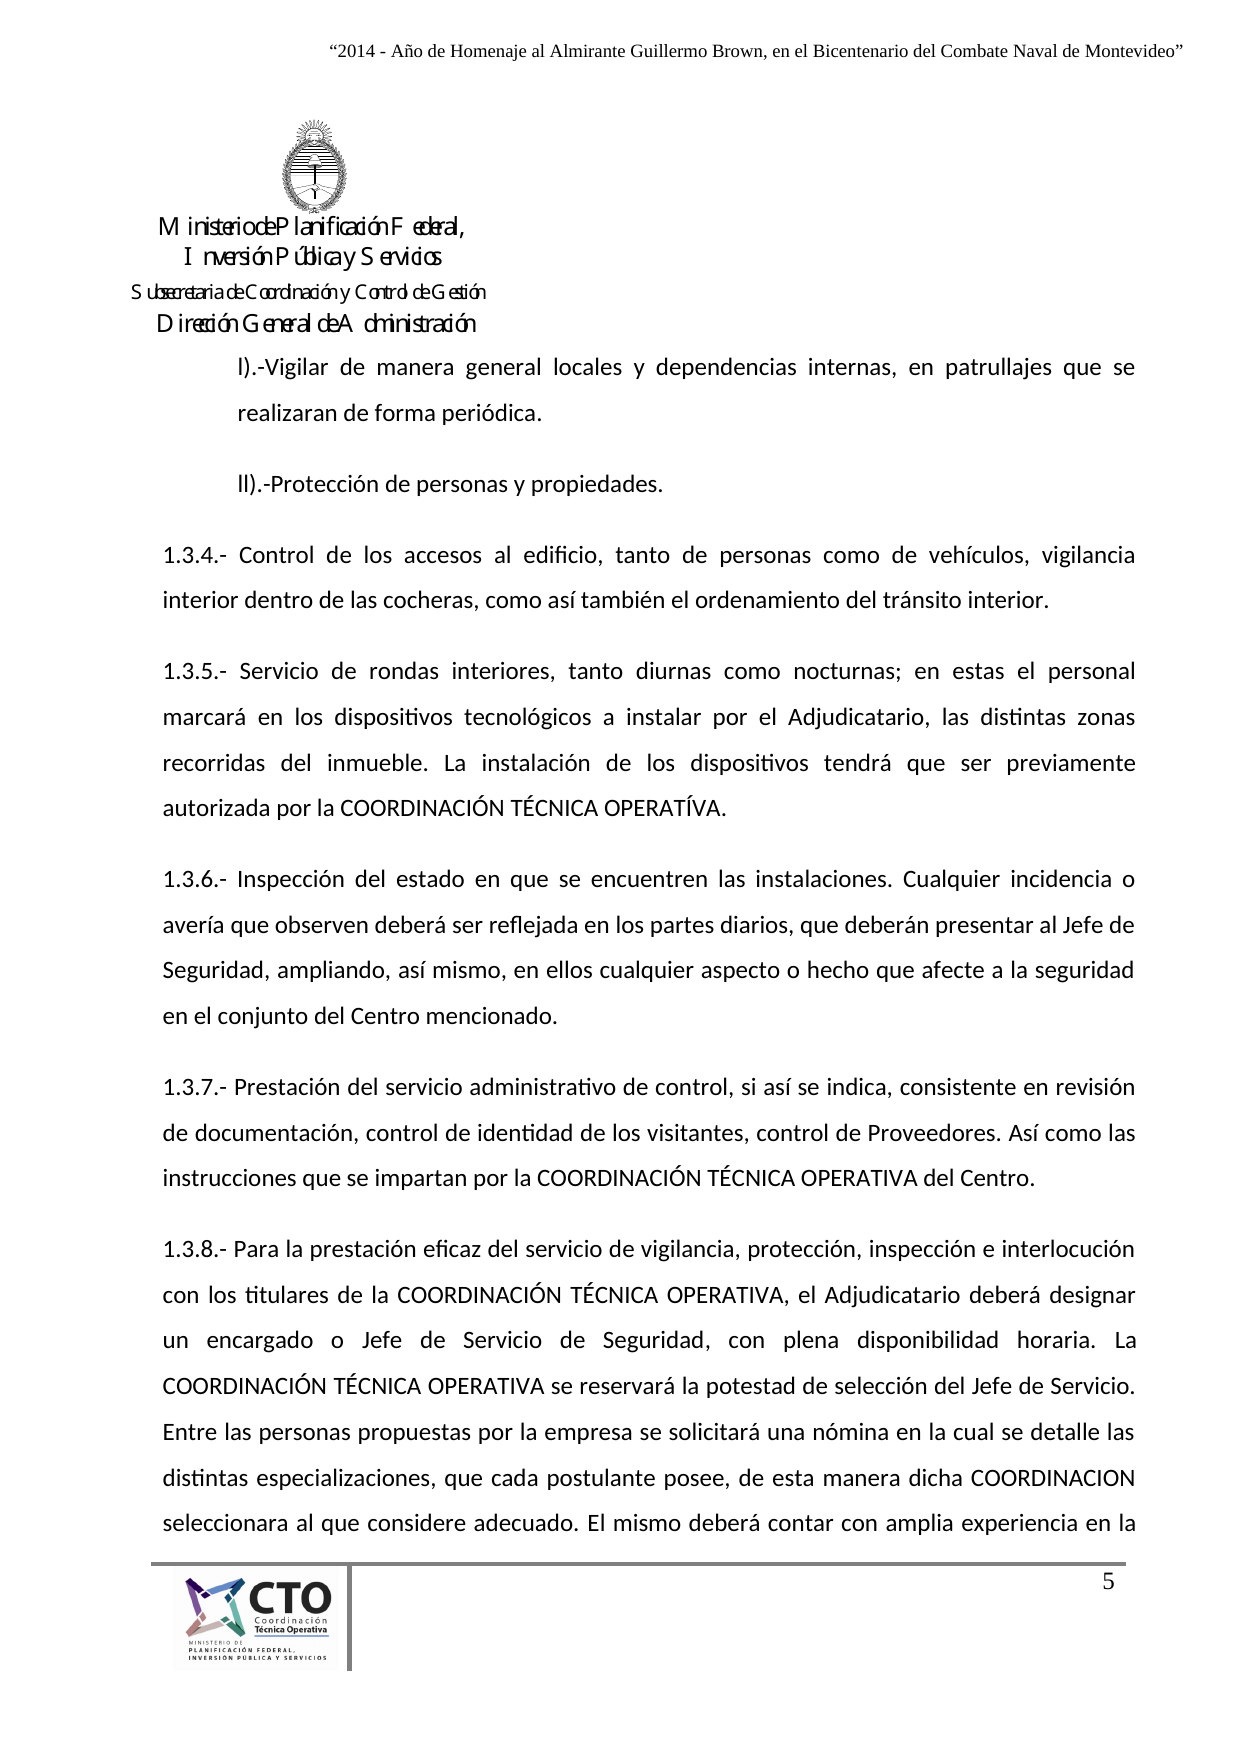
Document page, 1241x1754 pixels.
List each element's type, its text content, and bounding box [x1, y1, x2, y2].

text 1.3.6.- Inspección del estado en que se encuentren las instalaciones. Cualquier incidencia o avería que observen deberá ser reflejada en los partes diarios, que deberán presentar al Jefe de Seguridad, ampliando, así mismo, en ellos cualquier aspecto o hecho que afecte a la seguridad en el conjunto del Centro mencionado. [162, 863, 1137, 1031]
text 1.3.5.- Servicio de rondas interiores, tanto diurnas como nocturnas; en estas el personal marcará en los dispositivos tecnológicos a instalar por el Adjudicatario, las distintas zonas recorridas del inmueble. La instalación de los dispositivos tendrá que ser previamente autorizada por la COORDINACIÓN TÉCNICA OPERATÍVA. [162, 655, 1137, 823]
text ll).-Protección de personas y propiedades. [237, 468, 1137, 498]
text l).-Vigilar de manera general locales y dependencias internas, en patrullajes que se realizaran de forma periódica. [237, 352, 1137, 428]
text 1.3.4.- Control de los accesos al edificio, tanto de personas como de vehículos, vigilancia interior dentro de las cocheras, como así también el ordenamiento del tránsito interior. [162, 539, 1137, 615]
picture [173, 1566, 339, 1671]
text 1.3.7.- Prestación del servicio administrativo de control, si así se indica, consistente en revisión de documentación, control de identidad de los visitantes, control de Proveedores. Así como las instrucciones que se impartan por la COORDINACIÓN TÉCNICA OPERATIVA del Centro. [162, 1071, 1137, 1193]
